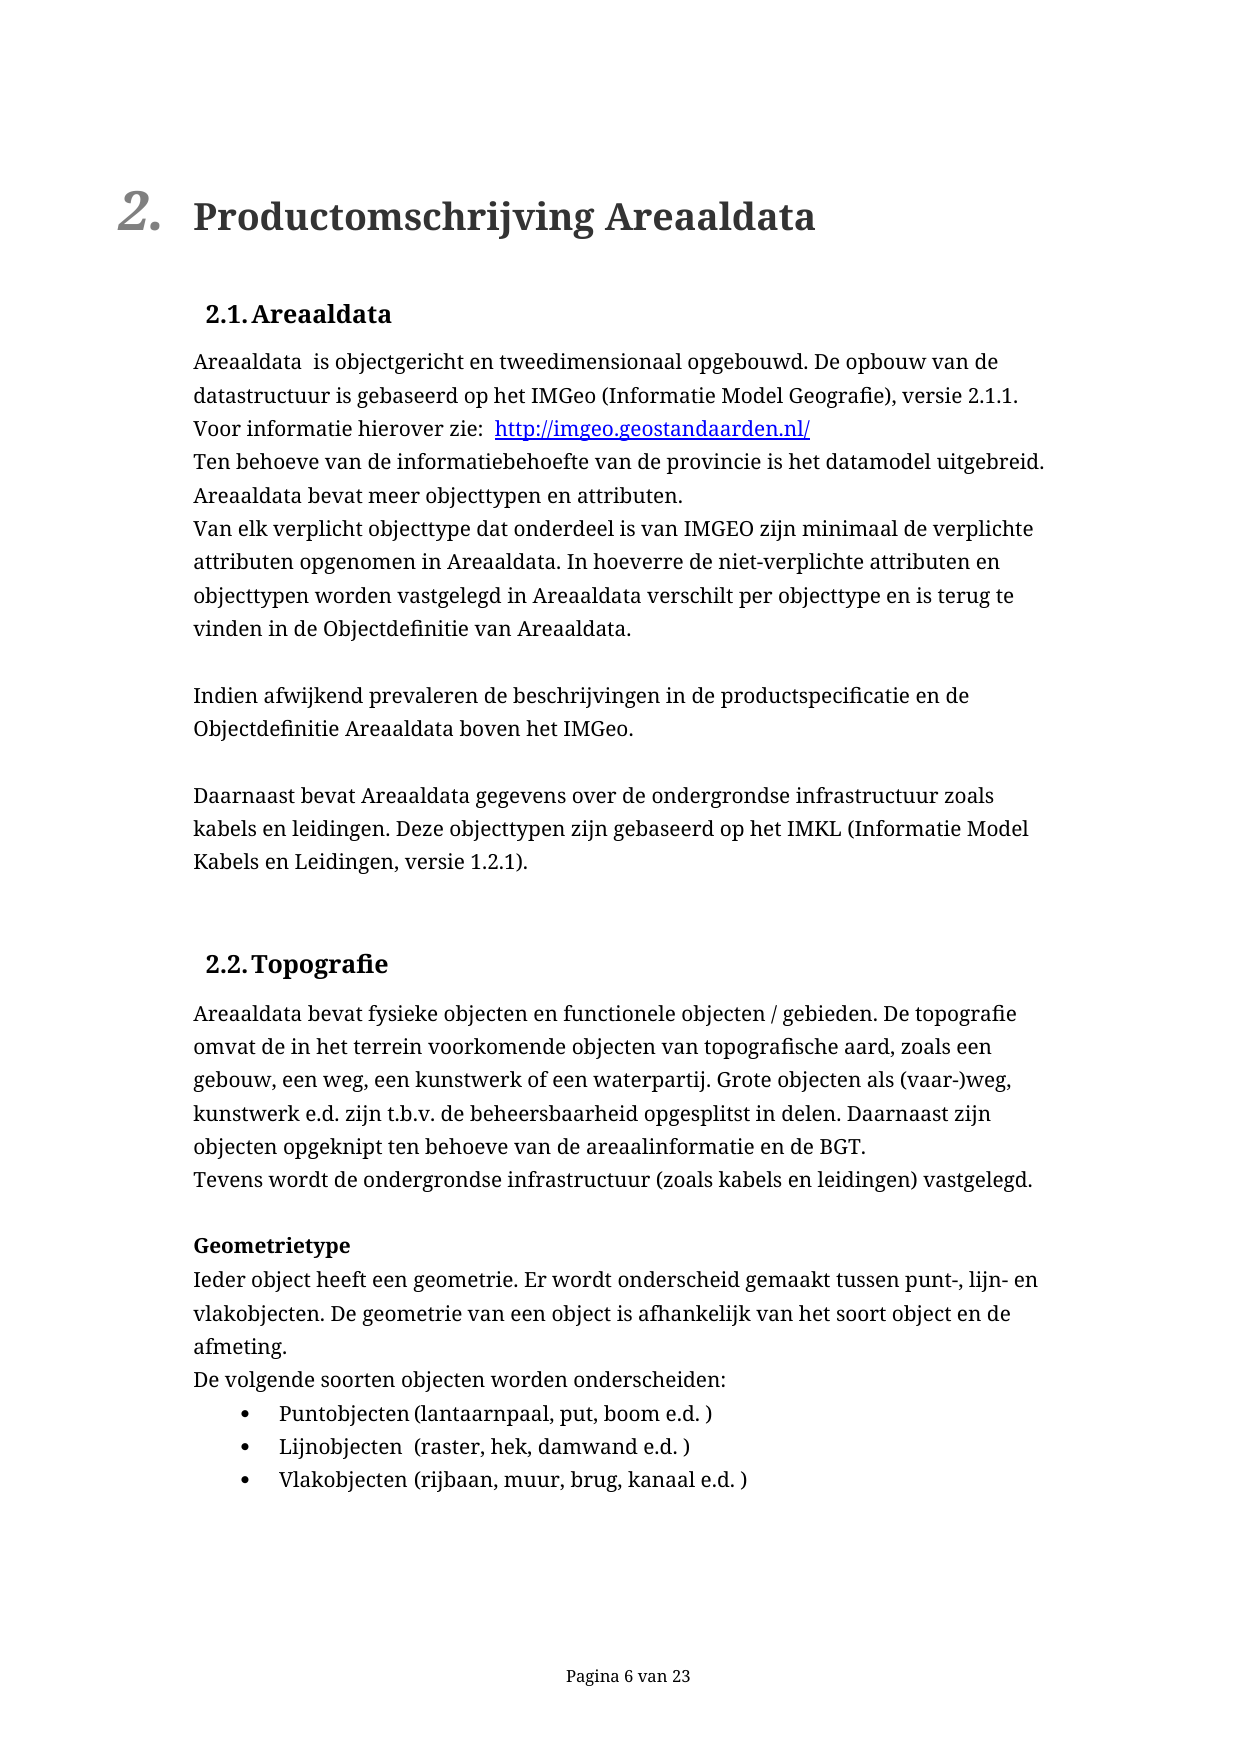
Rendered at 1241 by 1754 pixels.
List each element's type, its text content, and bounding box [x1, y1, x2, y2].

list Lijnobjecten (raster, hek, damwand e.d. ) [241, 1427, 1063, 1460]
text Ieder object heeft een geometrie. Er wordt onderscheid gemaakt tussen punt-, lijn- en vlakobjecten. De geometrie van een object is afhankelijk van het soort object en de afmeting. [193, 1260, 1063, 1360]
subtitle Topografie [206, 947, 1063, 981]
text Van elk verplicht objecttype dat onderdeel is van IMGEO zijn minimaal de verplichte attributen opgenomen in Areaaldata. In hoeverre de niet-verplichte attributen en objecttypen worden vastgelegd in Areaaldata verschilt per objecttype en is terug te vinden in de Objectdefinitie van Areaaldata. [193, 510, 1063, 643]
subtitle Productomschrijving Areaaldata [118, 173, 1063, 246]
text Ten behoeve van de informatiebehoefte van de provincie is het datamodel uitgebreid. Areaaldata bevat meer objecttypen en attributen. [193, 443, 1063, 510]
list Vlakobjecten (rijbaan, muur, brug, kanaal e.d. ) [241, 1460, 1063, 1494]
subtitle Geometrietype [193, 1227, 1063, 1260]
text De volgende soorten objecten worden onderscheiden: [193, 1360, 1063, 1394]
text Daarnaast bevat Areaaldata gegevens over de ondergrondse infrastructuur zoals kabels en leidingen. Deze objecttypen zijn gebaseerd op het IMKL (Informatie Model Kabels en Leidingen, versie 1.2.1). [193, 776, 1063, 876]
text Tevens wordt de ondergrondse infrastructuur (zoals kabels en leidingen) vastgelegd. [193, 1160, 1063, 1194]
subtitle Areaaldata [206, 296, 1063, 331]
text Areaaldata is objectgericht en tweedimensionaal opgebouwd. De opbouw van de datastructuur is gebaseerd op het IMGeo (Informatie Model Geografie), versie 2.1.1. Voor informatie hierover zie: http://imgeo.geostandaarden.nl/ [193, 343, 1063, 443]
list Puntobjecten (lantaarnpaal, put, boom e.d. ) [241, 1394, 1063, 1427]
text Areaaldata bevat fysieke objecten en functionele objecten / gebieden. De topografie omvat de in het terrein voorkomende objecten van topografische aard, zoals een gebouw, een weg, een kunstwerk of een waterpartij. Grote objecten als (vaar-)weg, kunstwerk e.d. zijn t.b.v. de beheersbaarheid opgesplitst in delen. Daarnaast zijn objecten opgeknipt ten behoeve van de areaalinformatie en de BGT. [193, 994, 1063, 1160]
text Indien afwijkend prevaleren de beschrijvingen in de productspecificatie en de Objectdefinitie Areaaldata boven het IMGeo. [193, 676, 1063, 743]
